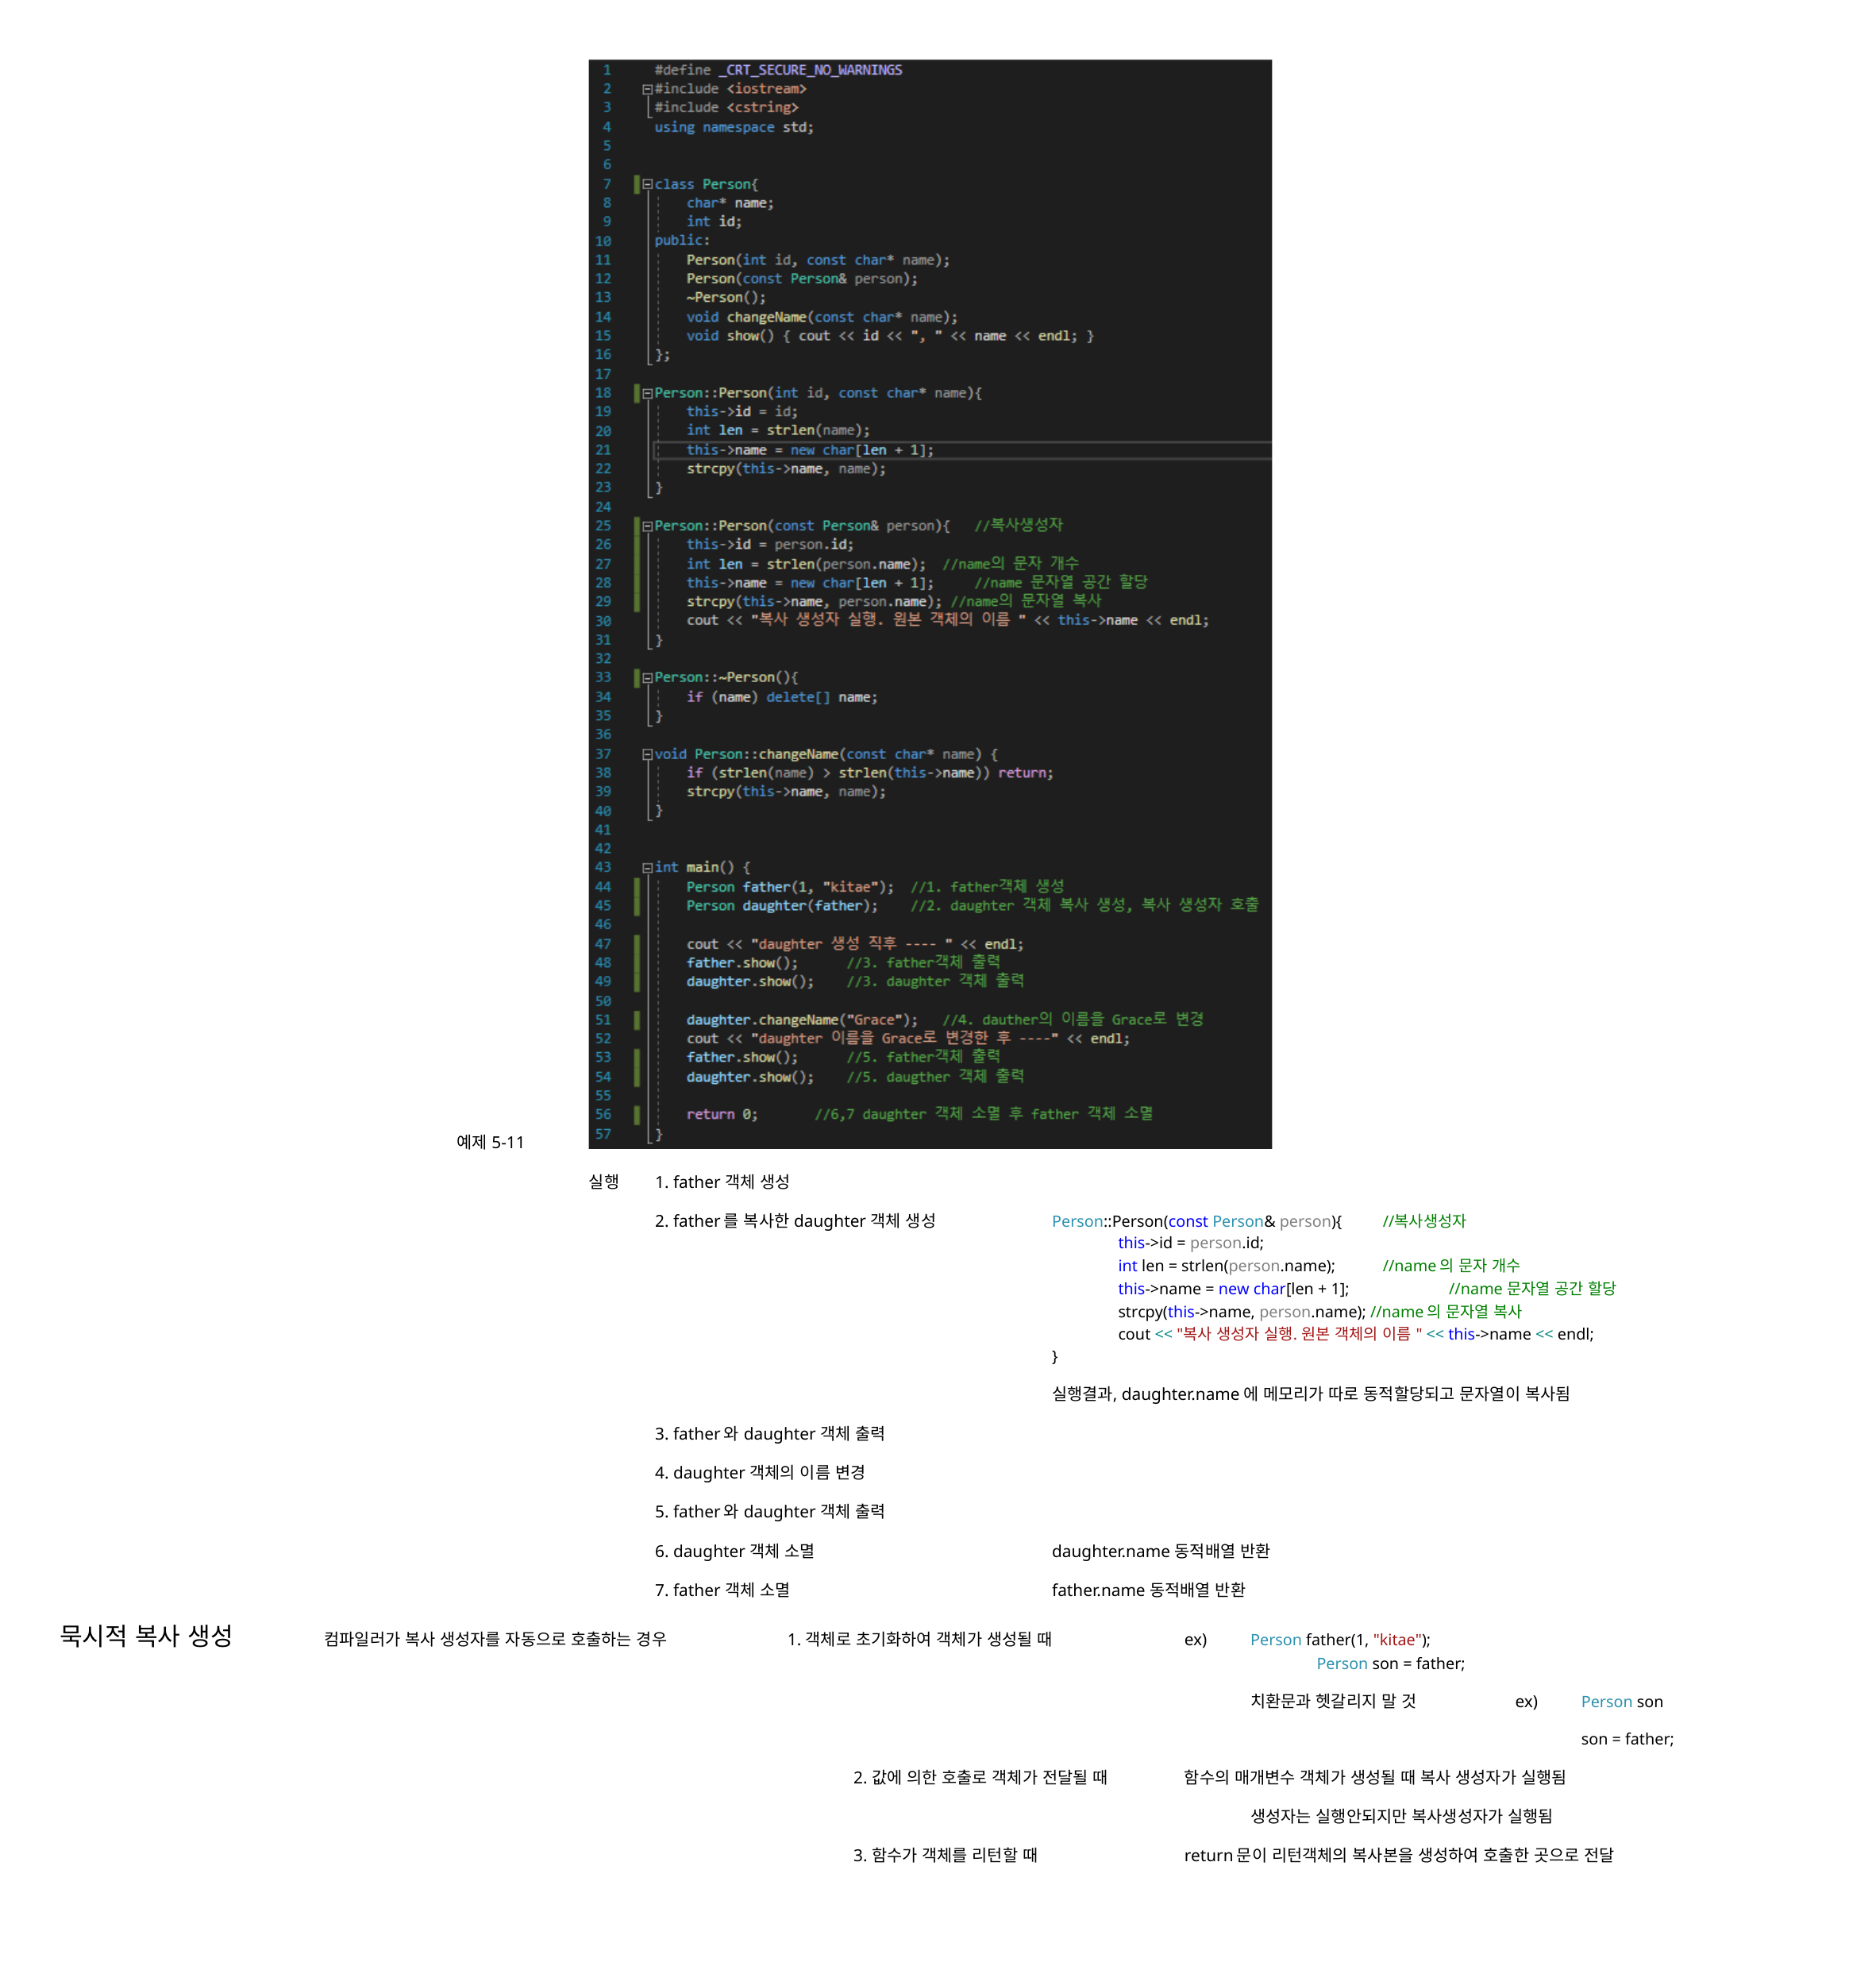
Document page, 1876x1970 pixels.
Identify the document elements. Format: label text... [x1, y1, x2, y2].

text int len = strlen(person.name); //name의 문자 개수 [60, 1254, 1816, 1276]
text 4. daughter 객체의 이름 변경 [60, 1459, 1816, 1483]
text 2. father를 복사한 daughter 객체 생성 Person::Person(const Person& person){ //복사생성자 [60, 1208, 1816, 1232]
picture [588, 60, 1273, 1149]
text cout << "복사 생성자 실행. 원본 객체의 이름 " << this->name << endl; [60, 1322, 1816, 1345]
text 3. father와 daughter 객체 출력 [60, 1421, 1816, 1444]
text } [60, 1345, 1816, 1367]
text 생성자는 실행안되지만 복사생성자가 실행됨 [60, 1803, 1816, 1827]
text this->id = person.id; [60, 1232, 1816, 1254]
text 7. father 객체 소멸 father.name 동적배열 반환 [60, 1577, 1816, 1602]
text 묵시적 복사 생성 컴파일러가 복사 생성자를 자동으로 호출하는 경우 1. 객체로 초기화하여 객체가 생성될 때 ex) Person father(1, "kitae"); [60, 1617, 1816, 1652]
text 5. father와 daughter 객체 출력 [60, 1499, 1816, 1523]
text son = father; [60, 1728, 1816, 1749]
text 2. 값에 의한 호출로 객체가 전달될 때 함수의 매개변수 객체가 생성될 때 복사 생성자가 실행됨 [60, 1764, 1816, 1788]
text Person son = father; [60, 1652, 1816, 1674]
text 6. daughter 객체 소멸 daughter.name 동적배열 반환 [60, 1538, 1816, 1562]
text 실행결과, daughter.name에 메모리가 따로 동적할당되고 문자열이 복사됨 [60, 1381, 1816, 1405]
text this->name = new char[len + 1]; //name 문자열 공간 할당 [60, 1276, 1816, 1299]
text 치환문과 헷갈리지 말 것 ex) Person son [60, 1689, 1816, 1713]
text strcpy(this->name, person.name); //name의 문자열 복사 [60, 1299, 1816, 1322]
text 3. 함수가 객체를 리턴할 때 return문이 리턴객체의 복사본을 생성하여 호출한 곳으로 전달 [60, 1843, 1816, 1867]
text 실행 1. father 객체 생성 [60, 1169, 1816, 1193]
